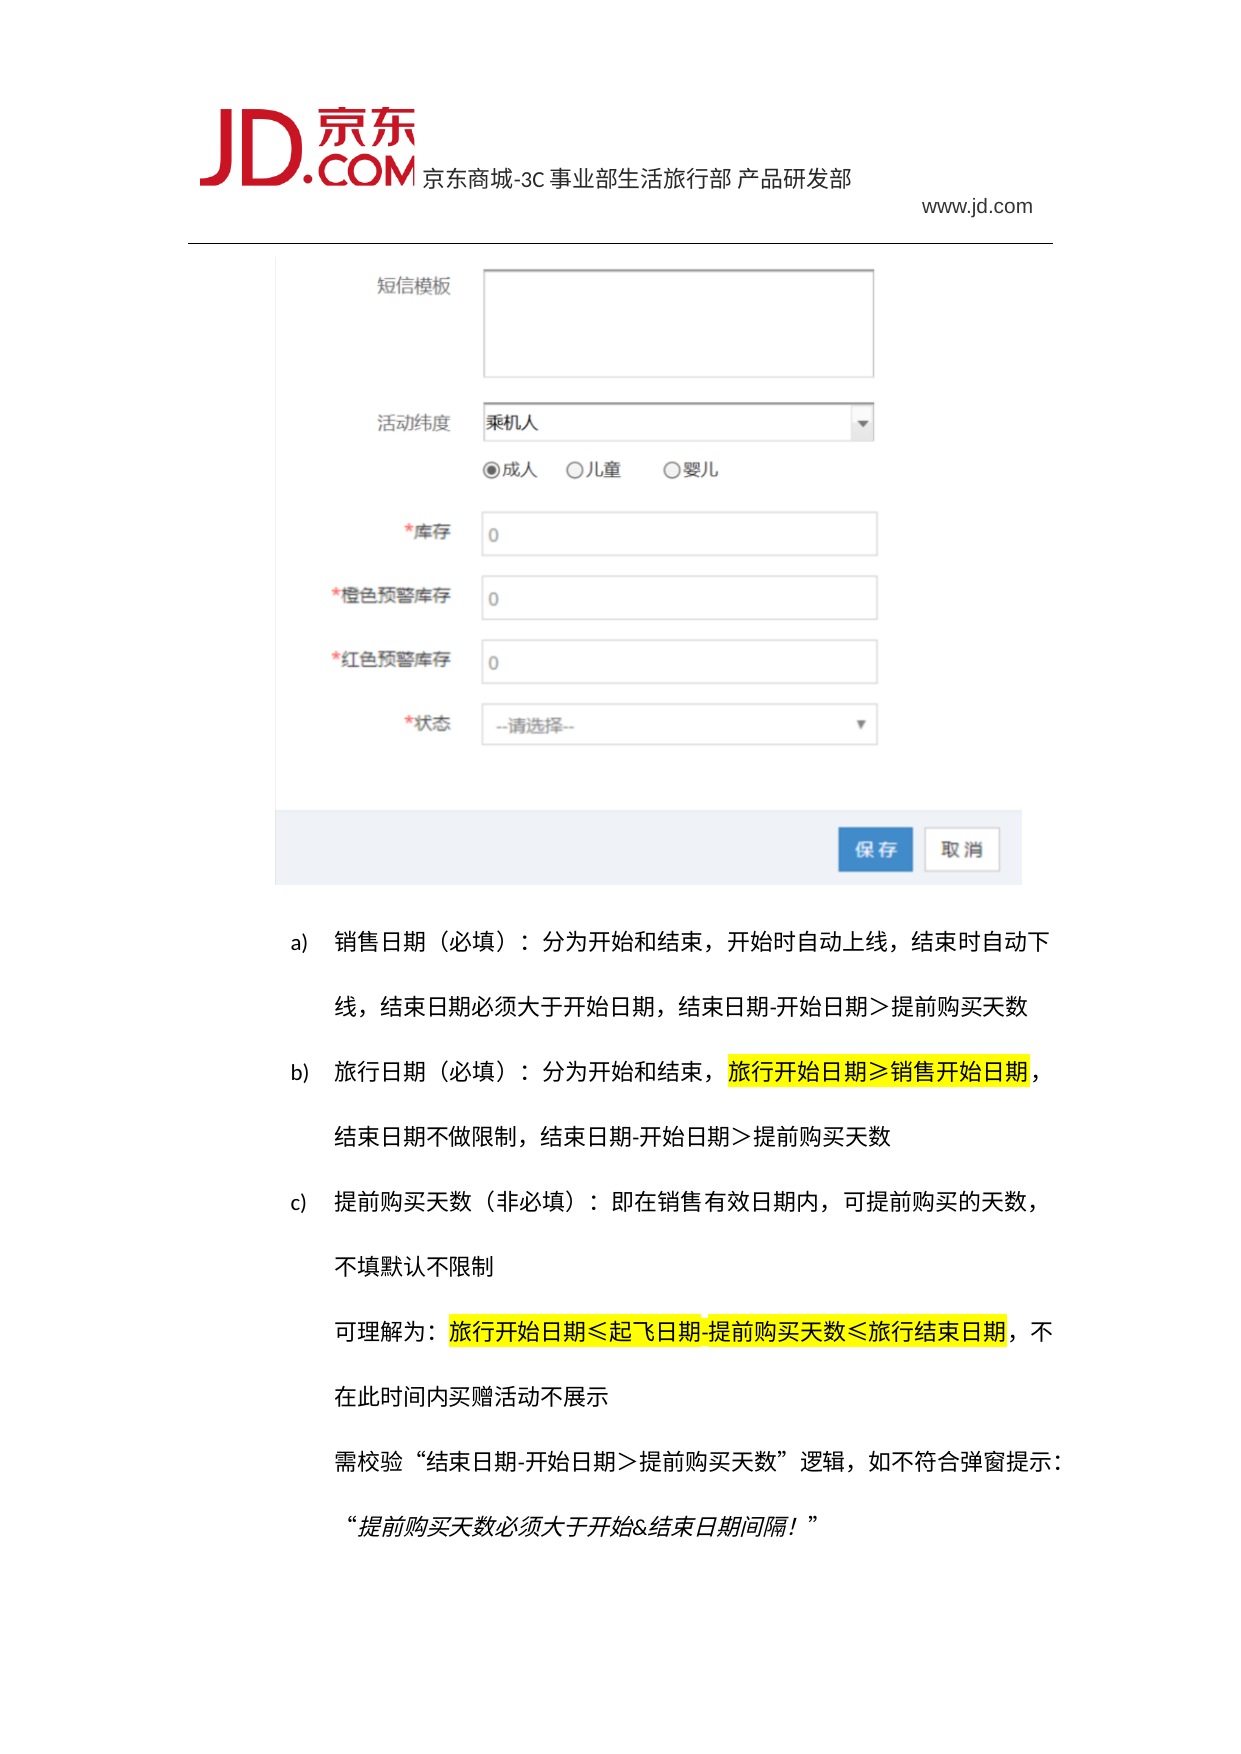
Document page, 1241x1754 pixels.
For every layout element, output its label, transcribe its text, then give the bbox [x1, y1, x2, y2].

picture [198, 107, 414, 185]
list 销售日期（必填）：分为开始和结束，开始时自动上线，结束时自动下线，结束日期必须大于开始日期，结束日期-开始日期＞提前购买天数 [290, 908, 1053, 1038]
list 提前购买天数（非必填）：即在销售有效日期内，可提前购买的天数，不填默认不限制 [290, 1168, 1053, 1298]
list 可理解为：旅行开始日期≤起飞日期-提前购买天数≤旅行结束日期，不在此时间内买赠活动不展示 [334, 1298, 1053, 1428]
list 旅行日期（必填）：分为开始和结束，旅行开始日期≥销售开始日期，结束日期不做限制，结束日期-开始日期＞提前购买天数 [290, 1038, 1053, 1168]
list 需校验“结束日期-开始日期＞提前购买天数”逻辑，如不符合弹窗提示：“提前购买天数必须大于开始&结束日期间隔！” [334, 1428, 1053, 1558]
picture [275, 257, 1022, 885]
